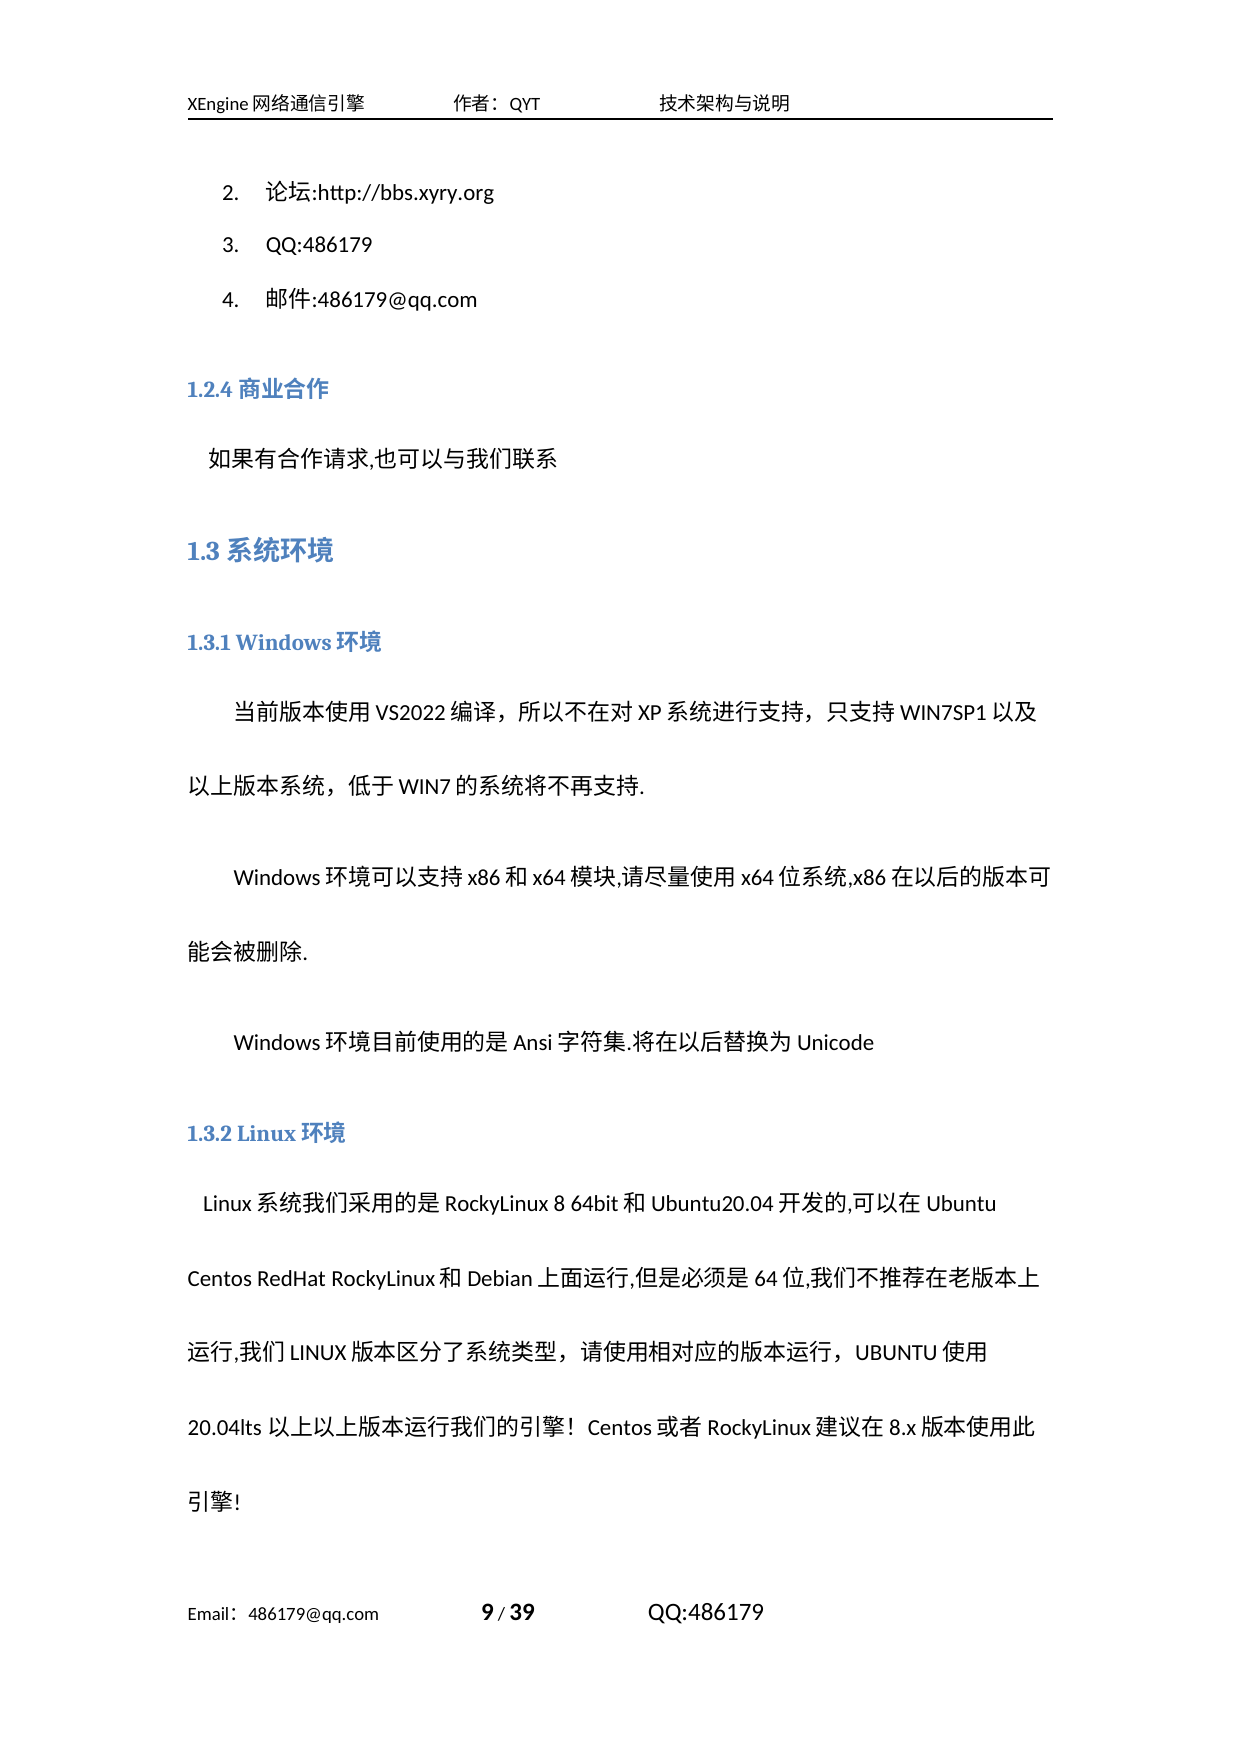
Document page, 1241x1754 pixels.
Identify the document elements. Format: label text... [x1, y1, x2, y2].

list 如果有合作请求,也可以与我们联系 [187, 425, 1053, 490]
text Windows环境可以支持x86和x64模块,请尽量使用x64位系统,x86在以后的版本可能会被删除. [187, 843, 1053, 983]
subtitle 1.2.4 商业合作 [187, 355, 1053, 420]
list 邮件:486179@qq.com [222, 264, 1053, 329]
subtitle 1.3 系统环境 [187, 516, 1053, 581]
list QQ:486179 [222, 228, 1053, 260]
text Windows环境目前使用的是Ansi字符集.将在以后替换为Unicode [187, 1008, 1053, 1073]
subtitle 1.3.1 Windows环境 [187, 608, 1053, 673]
subtitle 1.3.2 Linux环境 [187, 1099, 1053, 1164]
text Linux系统我们采用的是RockyLinux 8 64bit和Ubuntu20.04开发的,可以在Ubuntu Centos RedHat RockyLinux和Debian上面运行,但是必须是64位,我们不推荐在老版本上运行,我们LINUX版本区分了系统类型，请使用相对应的版本运行，UBUNTU使用20.04lts 以上以上版本运行我们的引擎！Centos或者RockyLinux建议在8.x版本使用此引擎! [187, 1169, 1053, 1533]
list 论坛:http://bbs.xyry.org [222, 158, 1053, 223]
text 当前版本使用VS2022编译，所以不在对XP系统进行支持，只支持WIN7SP1以及以上版本系统，低于WIN7的系统将不再支持. [187, 677, 1053, 817]
